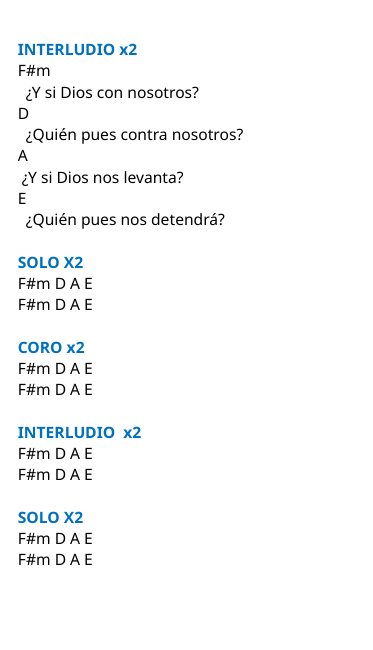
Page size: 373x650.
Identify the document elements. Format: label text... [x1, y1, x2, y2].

text SOLO X2 [18, 251, 354, 273]
text F#m D A E [18, 273, 354, 294]
text F#m D A E [18, 549, 354, 570]
text F#m D A E [18, 443, 354, 464]
text A [18, 145, 354, 166]
text F#m D A E [18, 528, 354, 549]
text INTERLUDIO x2 [18, 421, 354, 443]
text ¿Y si Dios con nosotros? [18, 81, 354, 103]
text F#m [18, 60, 354, 81]
text E [18, 188, 354, 209]
text CORO x2 [18, 336, 354, 358]
text ¿Quién pues nos detendrá? [18, 209, 354, 230]
text SOLO X2 [18, 506, 354, 528]
text F#m D A E [18, 464, 354, 485]
text ¿Quién pues contra nosotros? [18, 124, 354, 145]
text F#m D A E [18, 358, 354, 379]
text ¿Y si Dios nos levanta? [18, 166, 354, 188]
text F#m D A E [18, 294, 354, 315]
text D [18, 103, 354, 124]
text F#m D A E [18, 379, 354, 400]
text INTERLUDIO x2 [18, 39, 354, 60]
